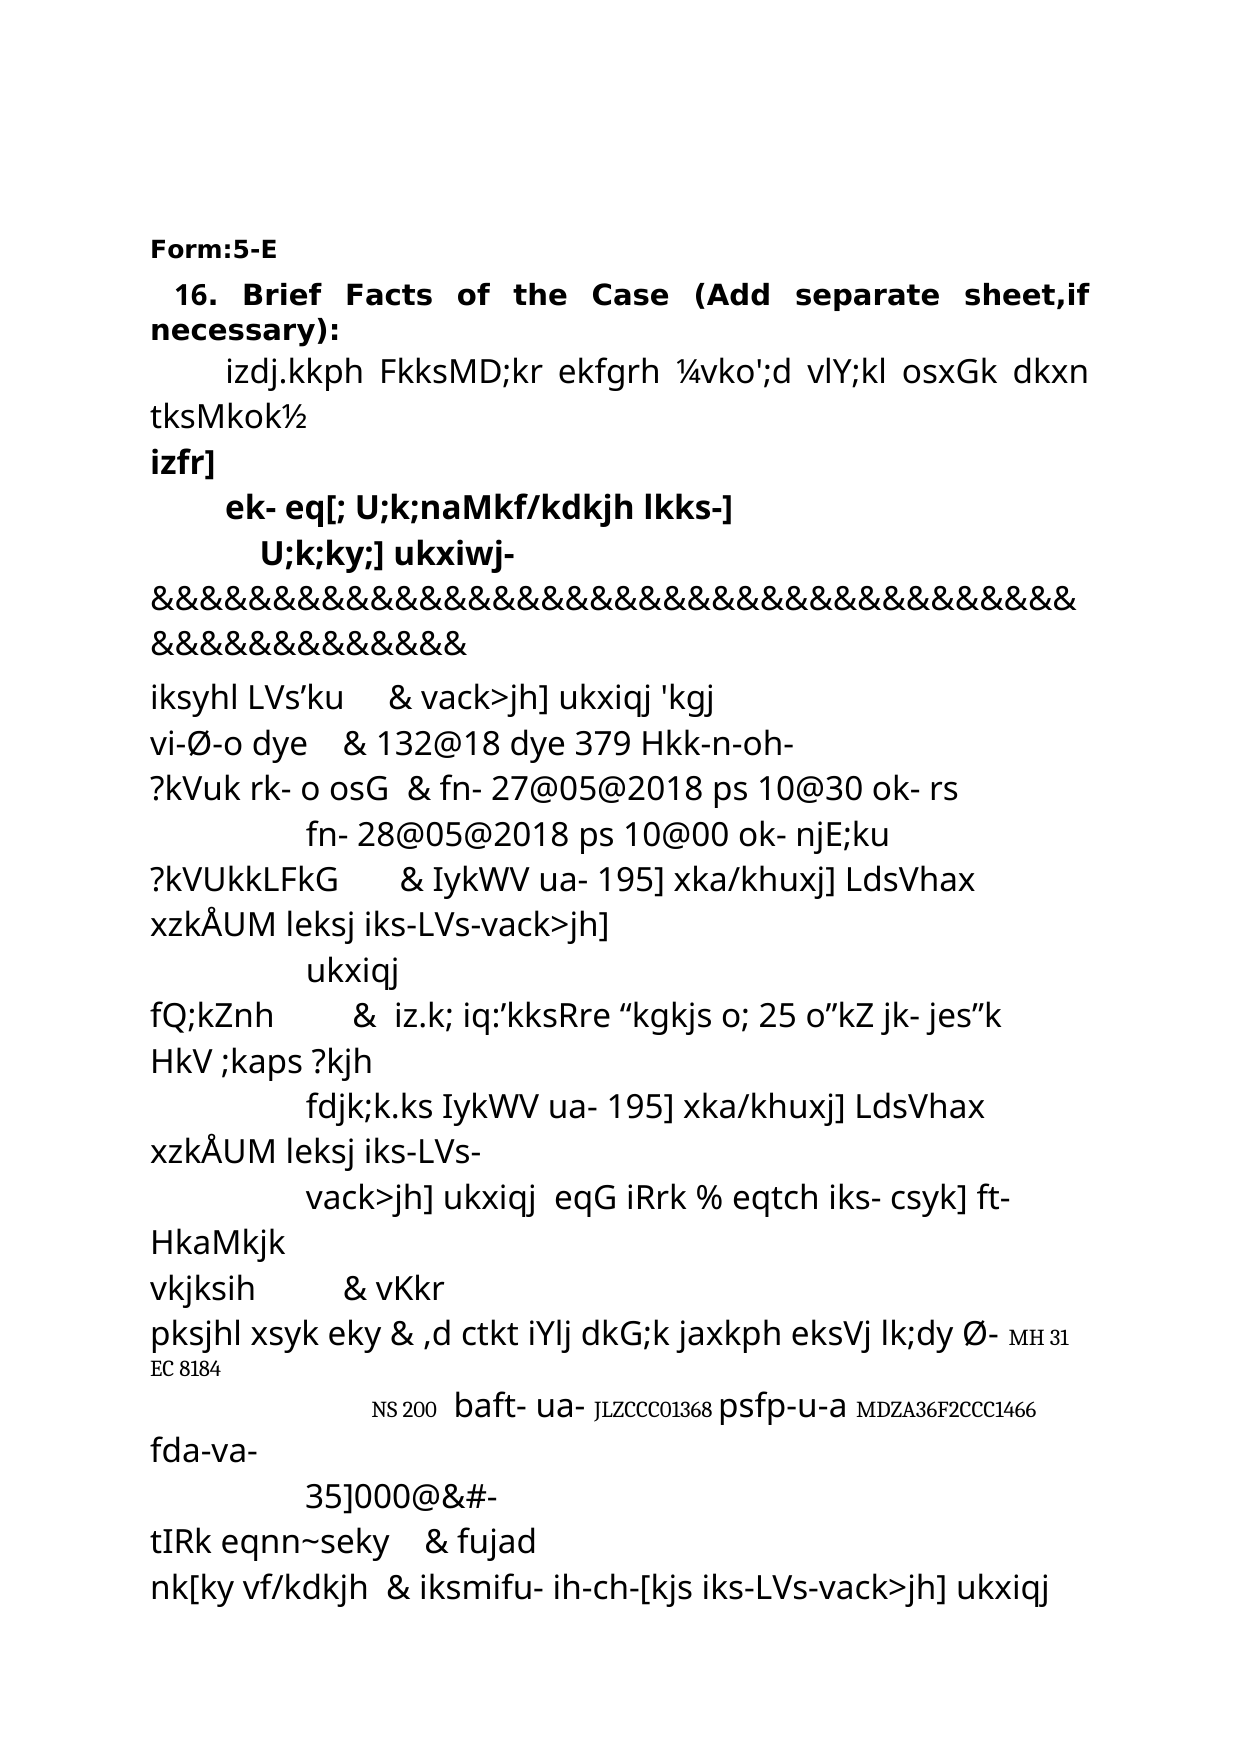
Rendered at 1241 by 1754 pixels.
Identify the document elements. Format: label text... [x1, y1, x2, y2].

text vack>jh] ukxiqj eqG iRrk % eqtch iks- csyk] ft- HkaMkjk [150, 1174, 1090, 1264]
text ?kVUkkLFkG & IykWV ua- 195] xka/khuxj] LdsVhax xzkÅUM leksj iks-LVs-vack>jh] [150, 856, 1090, 947]
text NS 200 baft- ua- JLZCCC01368 psfp-u-a MDZA36F2CCC1466 fda-va- [150, 1382, 1090, 1473]
text vi-Ø-o dye & 132@18 dye 379 Hkk-n-oh- [150, 719, 1090, 765]
text U;k;ky;] ukxiwj- [150, 529, 1090, 575]
text ukxiqj [150, 947, 1090, 992]
text &&&&&&&&&&&&&&&&&&&&&&&&&&&&&&&&&&&&&&&&&&&&&&&&&&& [150, 575, 1090, 666]
text vkjksih & vKkr [150, 1264, 1090, 1310]
text 16. Brief Facts of the Case (Add separate sheet,if necessary): [150, 274, 1090, 348]
text ek- eq[; U;k;naMkf/kdkjh lkks-] [150, 484, 1090, 529]
text pksjhl xsyk eky & ,d ctkt iYlj dkG;k jaxkph eksVj lk;dy Ø- MH 31 EC 8184 [150, 1310, 1090, 1382]
text nk[ky vf/kdkjh & iksmifu- ih-ch-[kjs iks-LVs-vack>jh] ukxiqj [150, 1563, 1090, 1609]
text tIRk eqnn~seky & fujad [150, 1518, 1090, 1563]
text fdjk;k.ks IykWV ua- 195] xka/khuxj] LdsVhax xzkÅUM leksj iks-LVs- [150, 1083, 1090, 1174]
text 35]000@&#- [150, 1473, 1090, 1518]
text fn- 28@05@2018 ps 10@00 ok- njE;ku [150, 810, 1090, 856]
text Form:5-E [150, 207, 1090, 264]
text izdj.kkph FkksMD;kr ekfgrh ¼vko';d vlY;kl osxGk dkxn tksMkok½ [150, 348, 1090, 438]
text iksyhl LVs’ku & vack>jh] ukxiqj 'kgj [150, 674, 1090, 719]
text fQ;kZnh & iz.k; iq:’kksRre “kgkjs o; 25 o”kZ jk- jes”k HkV ;kaps ?kjh [150, 992, 1090, 1083]
text ?kVuk rk- o osG & fn- 27@05@2018 ps 10@30 ok- rs [150, 765, 1090, 810]
text izfr] [150, 438, 1090, 484]
